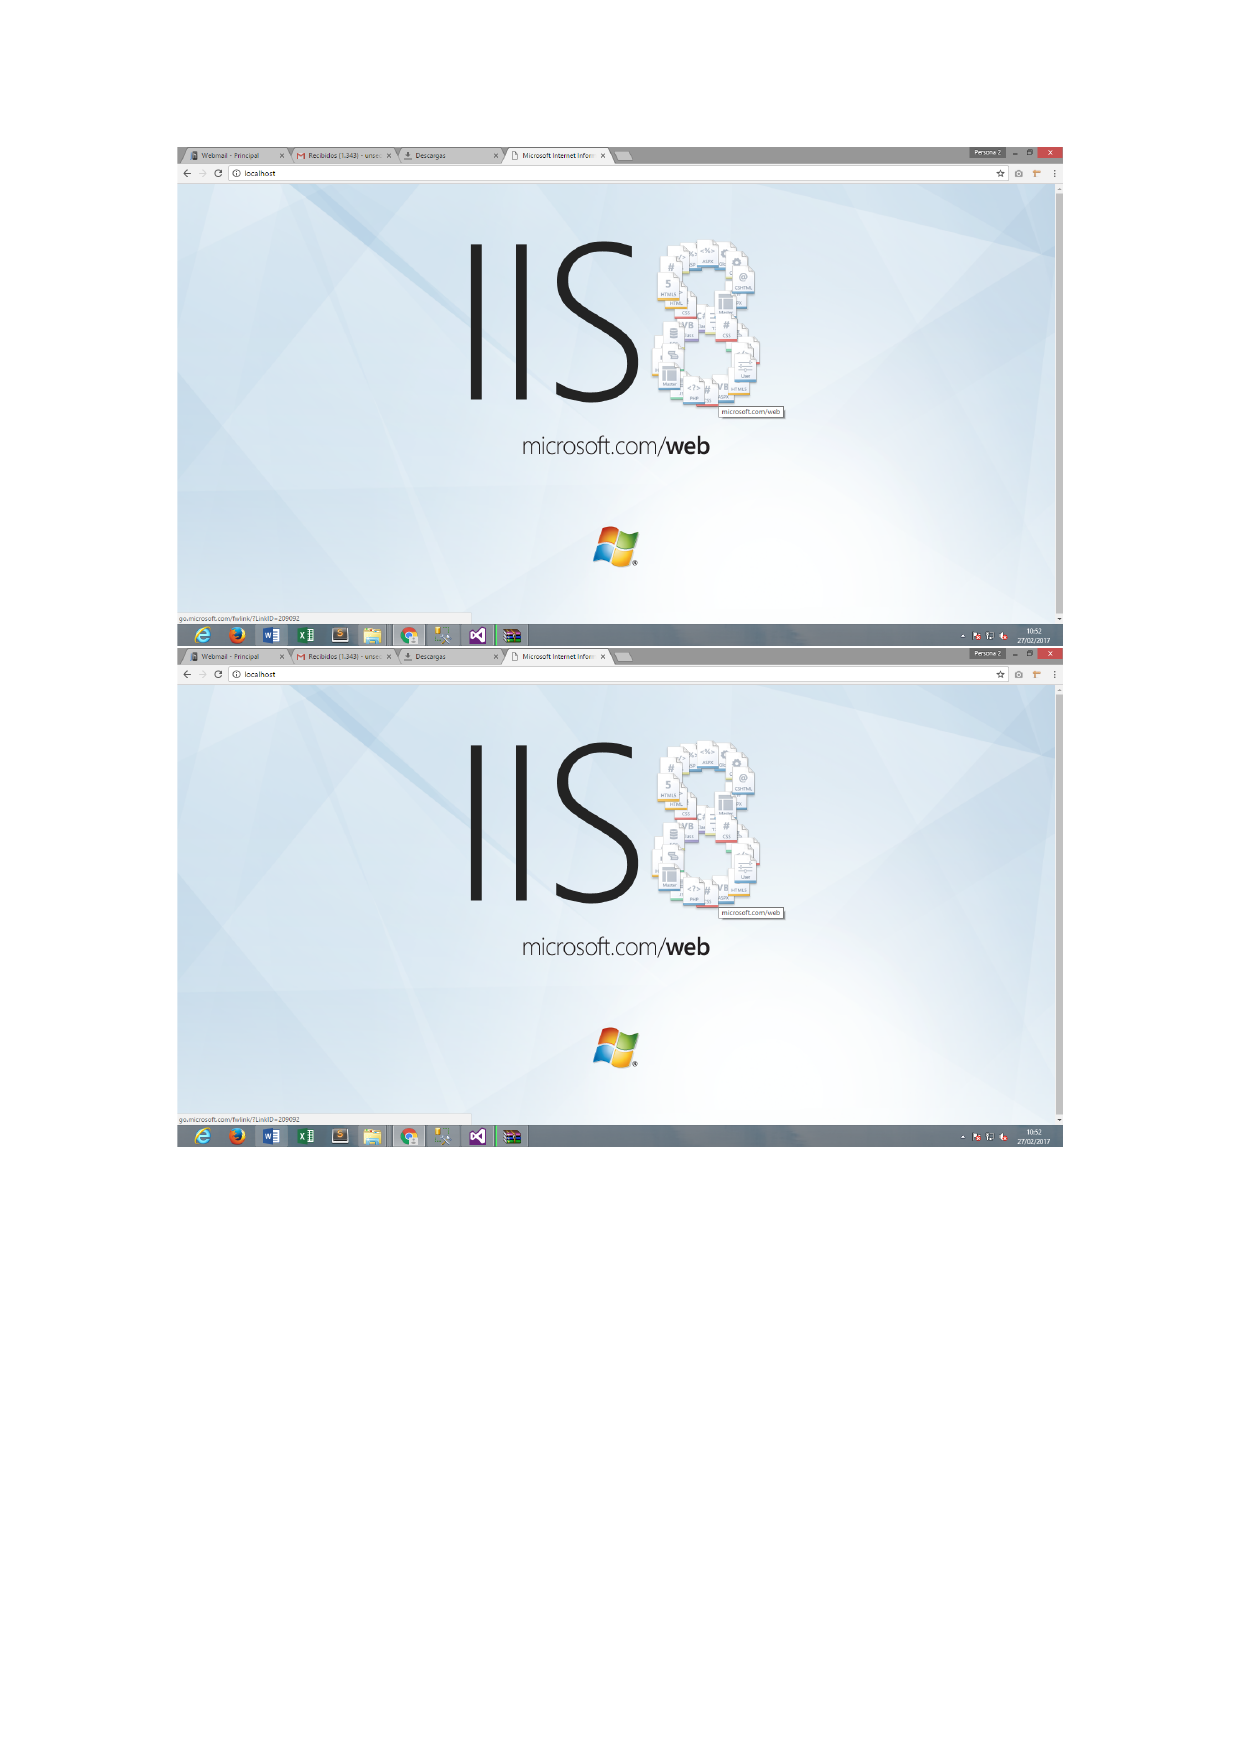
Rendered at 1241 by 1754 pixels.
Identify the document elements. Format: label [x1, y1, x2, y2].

picture [177, 648, 1063, 1147]
picture [177, 147, 1063, 646]
